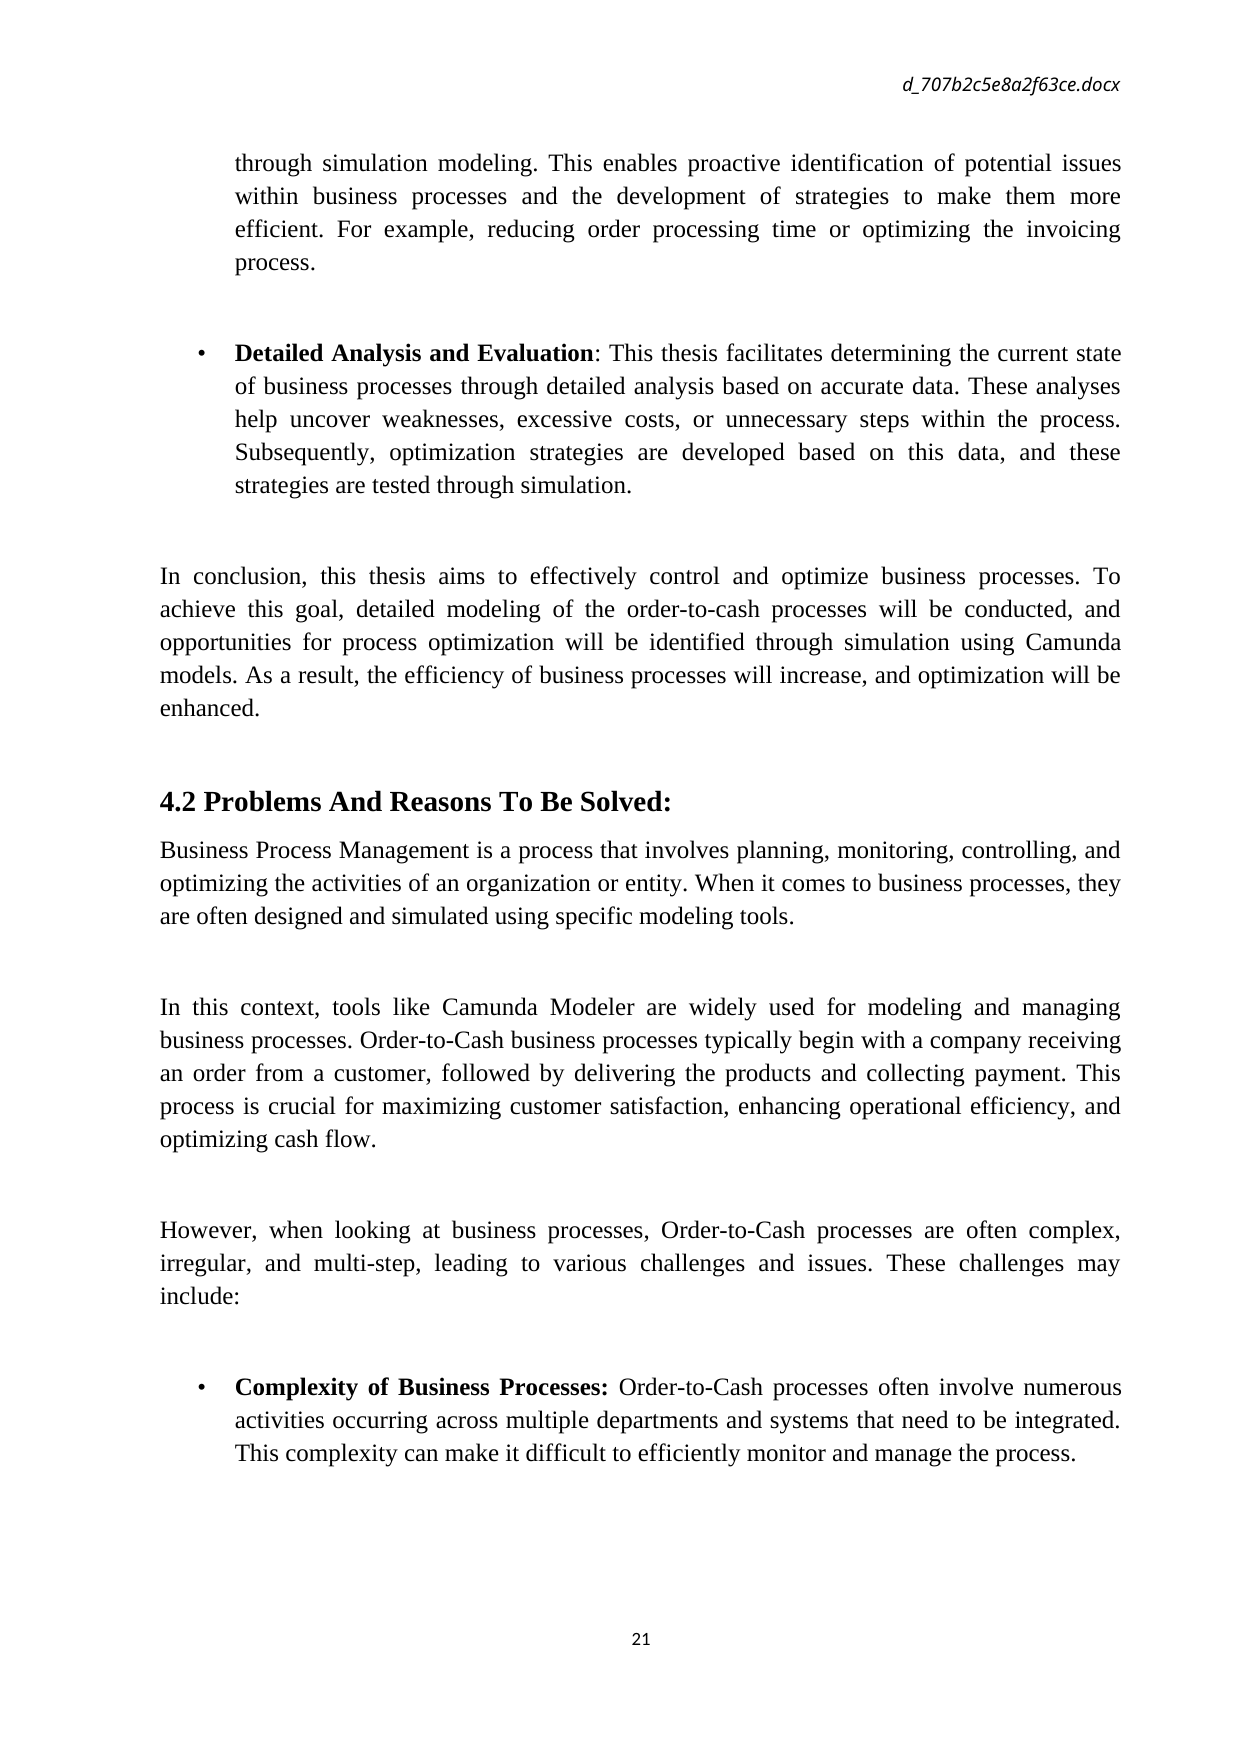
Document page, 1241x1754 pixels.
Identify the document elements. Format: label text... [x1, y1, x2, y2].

text In conclusion, this thesis aims to effectively control and optimize business processes. To achieve this goal, detailed modeling of the order-to-cash processes will be conducted, and opportunities for process optimization will be identified through simulation using Camunda models. As a result, the efficiency of business processes will increase, and optimization will be enhanced. [159, 561, 1122, 722]
list Complexity of Business Processes: Order-to-Cash processes often involve numerous activities occurring across multiple departments and systems that need to be integrated. This complexity can make it difficult to efficiently monitor and manage the process. [197, 1372, 1122, 1467]
text 4.2 Problems And Reasons To Be Solved: [159, 784, 1122, 818]
list Detailed Analysis and Evaluation: This thesis facilitates determining the current state of business processes through detailed analysis based on accurate data. These analyses help uncover weaknesses, excessive costs, or unnecessary steps within the process. Subsequently, optimization strategies are developed based on this data, and these strategies are tested through simulation. [197, 338, 1122, 499]
text In this context, tools like Camunda Modeler are widely used for modeling and managing business processes. Order-to-Cash business processes typically begin with a company receiving an order from a customer, followed by delivering the products and collecting payment. This process is crucial for maximizing customer satisfaction, enhancing operational efficiency, and optimizing cash flow. [159, 992, 1122, 1153]
text However, when looking at business processes, Order-to-Cash processes are often complex, irregular, and multi-step, leading to various challenges and issues. These challenges may include: [159, 1215, 1122, 1310]
text Business Process Management is a process that involves planning, monitoring, controlling, and optimizing the activities of an organization or entity. When it comes to business processes, they are often designed and simulated using specific modeling tools. [159, 835, 1122, 930]
